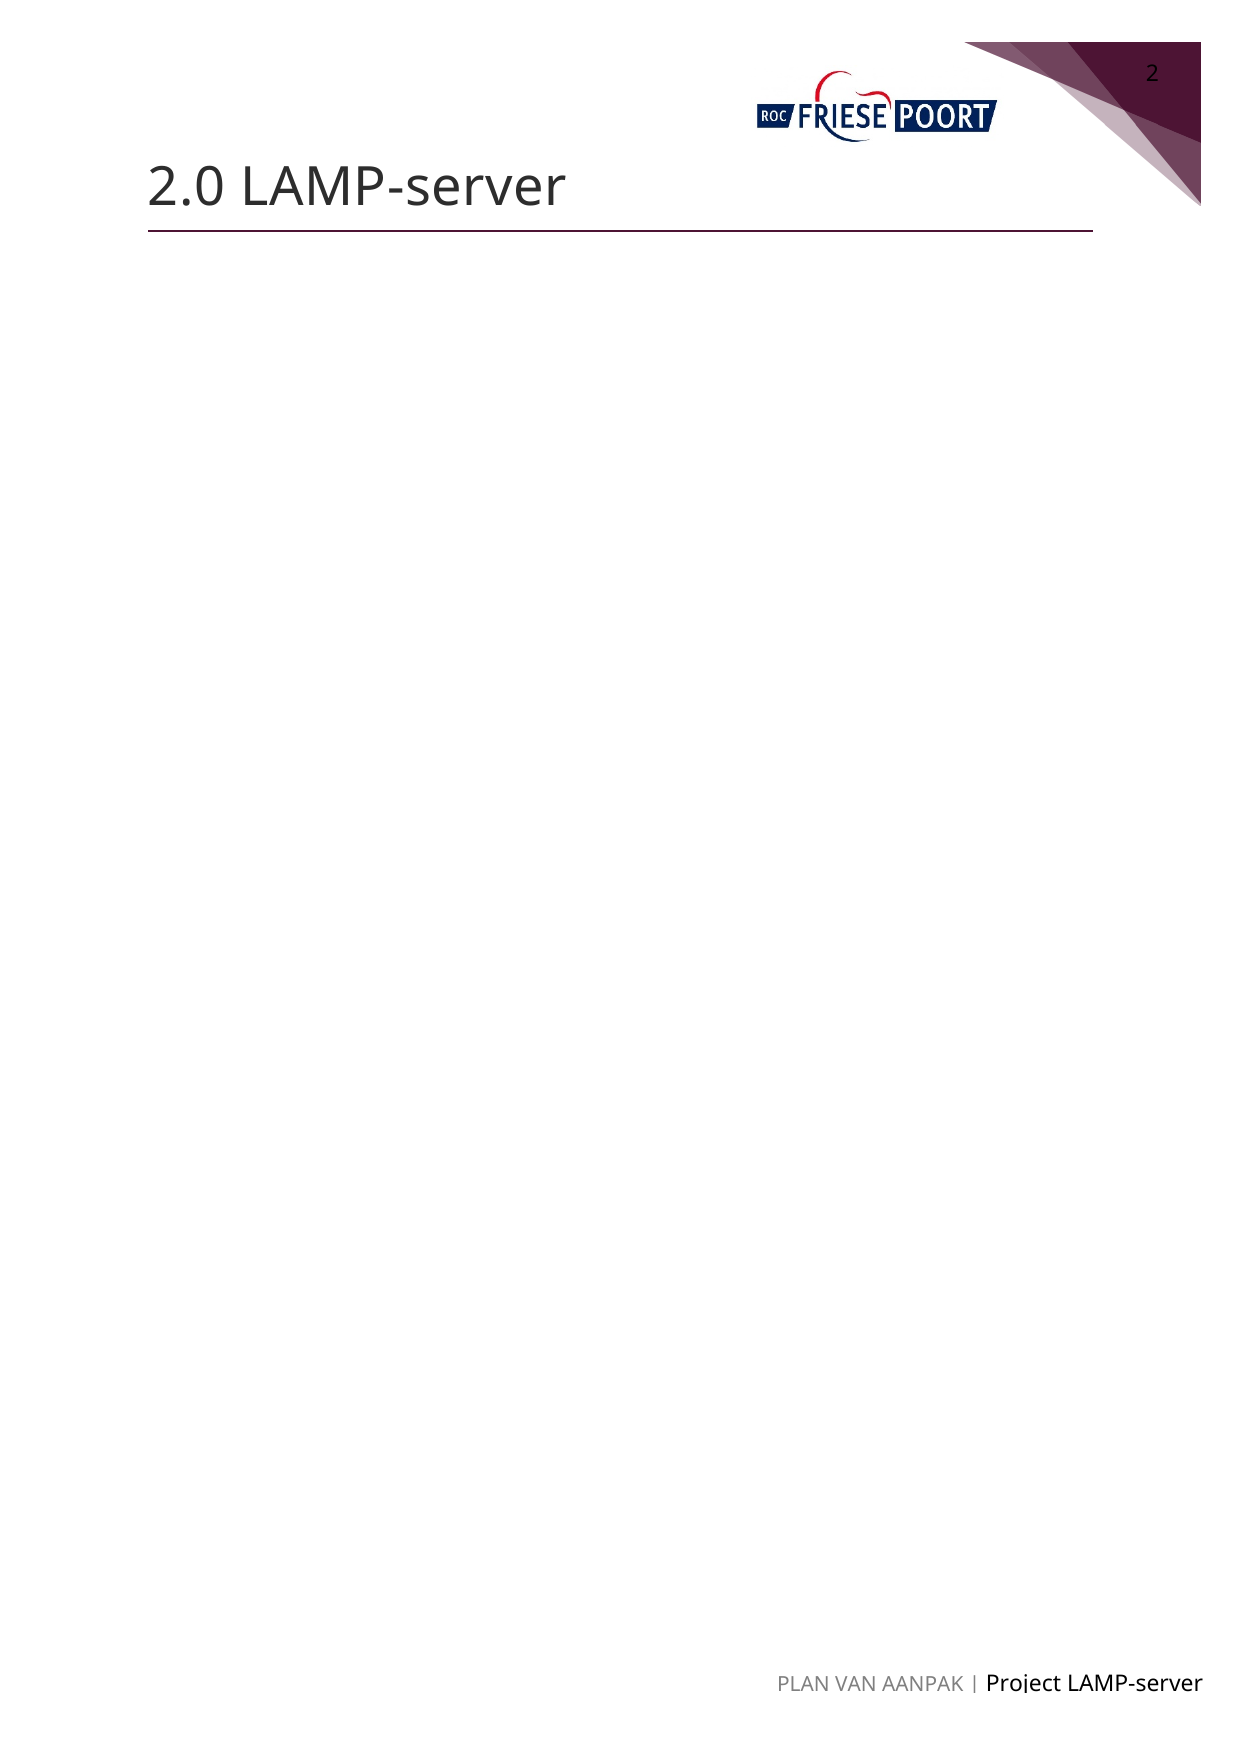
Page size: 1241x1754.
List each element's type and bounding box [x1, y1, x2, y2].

picture [750, 42, 1201, 206]
